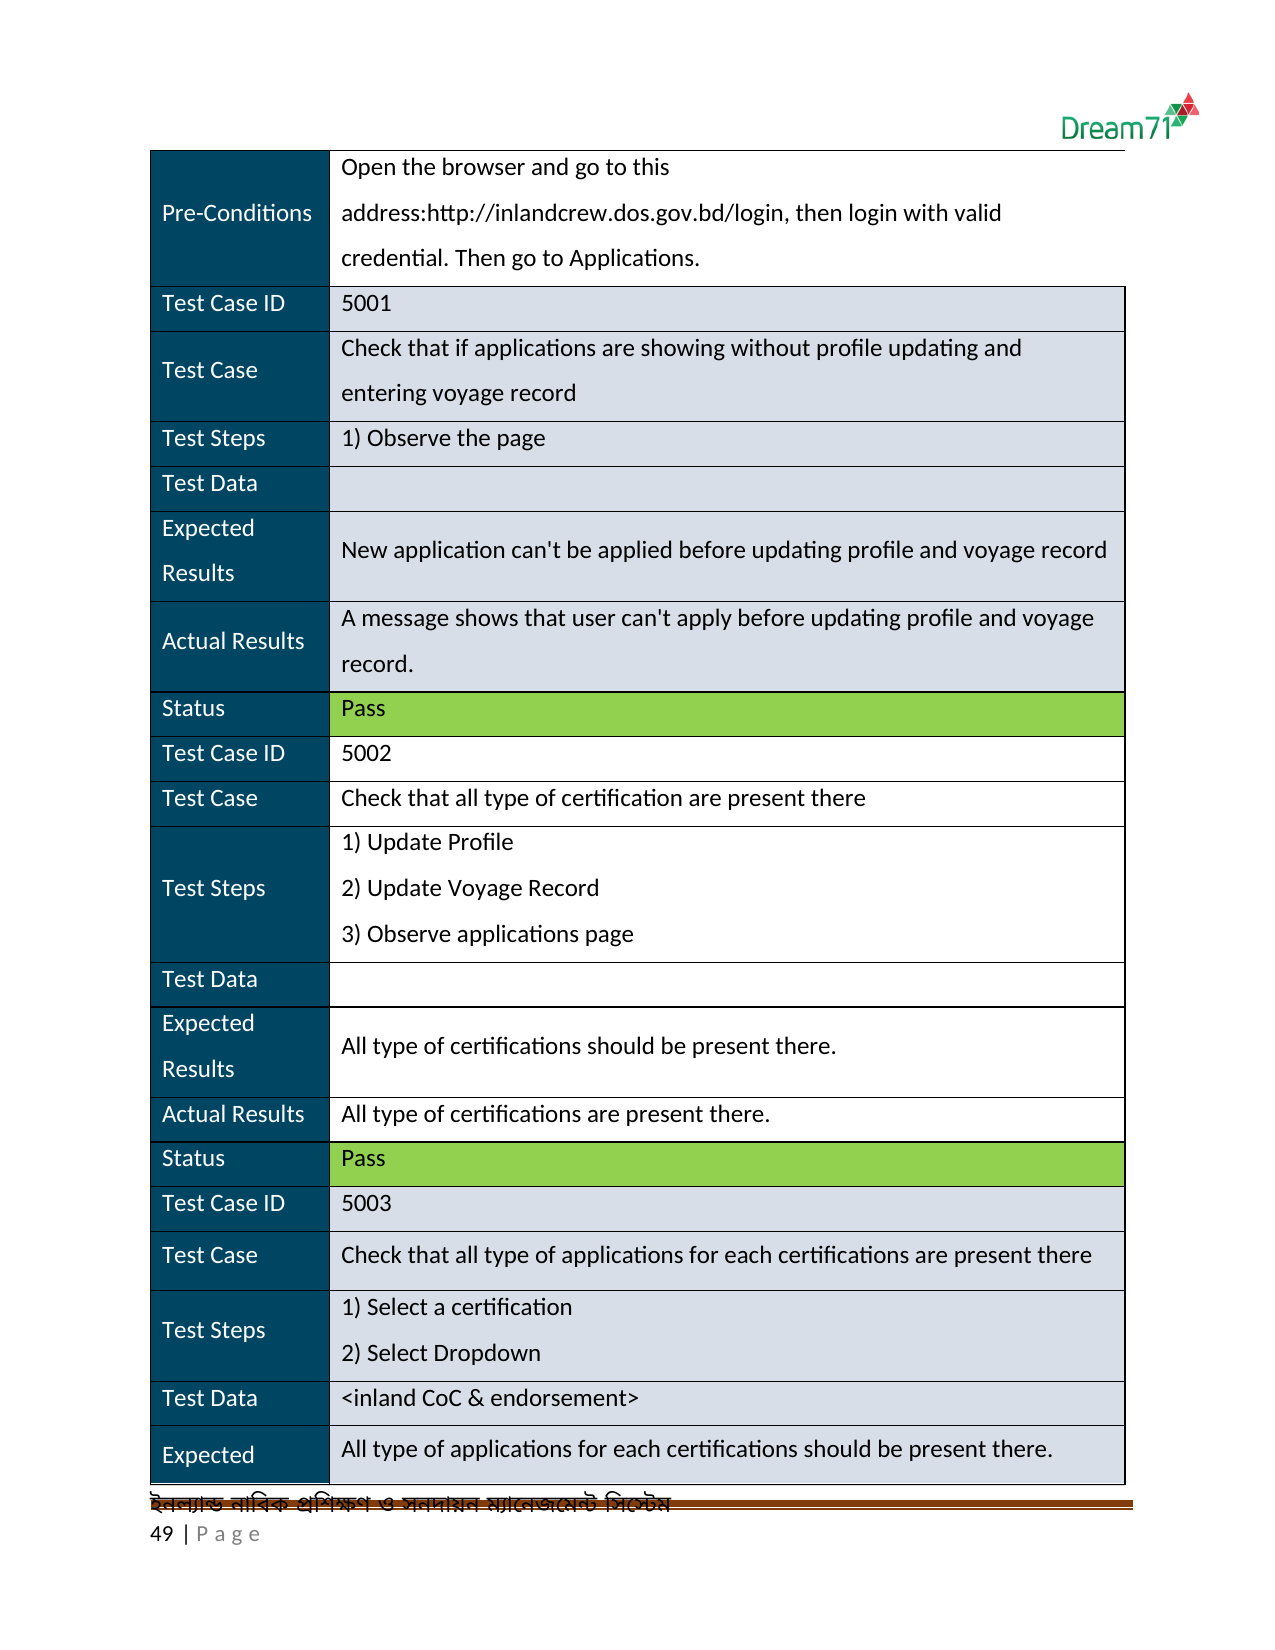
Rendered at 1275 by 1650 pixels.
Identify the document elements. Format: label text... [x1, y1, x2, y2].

table_cell [330, 963, 1124, 1006]
table_cell Test Case ID [151, 287, 329, 331]
table_cell Test Steps [151, 827, 329, 962]
table_cell Test Data [151, 963, 329, 1006]
table_cell Open the browser and go to this address:http://inlandcrew.dos.gov.bd/login, then login with valid credential. Then go to Applications. [330, 151, 1125, 286]
table_cell All type of applications for each certifications should be present there. [330, 1426, 1124, 1483]
table_cell Expected Results [151, 512, 329, 601]
table_cell A message shows that user can't apply before updating profile and voyage record. [330, 602, 1124, 691]
table_cell Status [151, 693, 329, 736]
table_cell 5001 [330, 287, 1124, 331]
table_cell Test Case ID [151, 1187, 329, 1231]
table_cell Test Case [151, 332, 329, 421]
table_cell Test Data [151, 1382, 329, 1425]
table_cell New application can't be applied before updating profile and voyage record [330, 512, 1124, 601]
table_cell 1) Select a certification 2) Select Dropdown [330, 1291, 1124, 1381]
table_cell Check that all type of certification are present there [330, 782, 1124, 826]
table_cell Actual Results [151, 602, 329, 691]
table_cell Pass [330, 693, 1124, 736]
table_cell Test Case ID [151, 737, 329, 781]
table_cell 1) Update Profile 2) Update Voyage Record 3) Observe applications page [330, 827, 1124, 962]
table_cell 5003 [330, 1187, 1124, 1231]
table_cell Pass [330, 1143, 1124, 1186]
table_cell Actual Results [151, 1098, 329, 1141]
picture [1062, 92, 1200, 139]
table_cell Test Case [151, 1232, 329, 1290]
table_cell 1) Observe the page [330, 422, 1124, 466]
table_cell All type of certifications are present there. [330, 1098, 1124, 1141]
table_cell Pre-Conditions [151, 151, 329, 286]
table_cell Expected Results [151, 1008, 329, 1097]
table_cell All type of certifications should be present there. [330, 1008, 1124, 1097]
table_cell Status [151, 1143, 329, 1186]
table_cell Test Steps [151, 422, 329, 466]
table_cell Check that all type of applications for each certifications are present there [330, 1232, 1124, 1290]
table_cell Expected Results [151, 1426, 329, 1483]
table_cell Check that if applications are showing without profile updating and entering voyage record [330, 332, 1124, 421]
table_cell Test Data [151, 467, 329, 511]
table_cell Test Case [151, 782, 329, 826]
table_cell 5002 [330, 737, 1124, 781]
table_cell Test Steps [151, 1291, 329, 1381]
table_cell <inland CoC & endorsement> [330, 1382, 1124, 1425]
table_cell [330, 467, 1124, 511]
